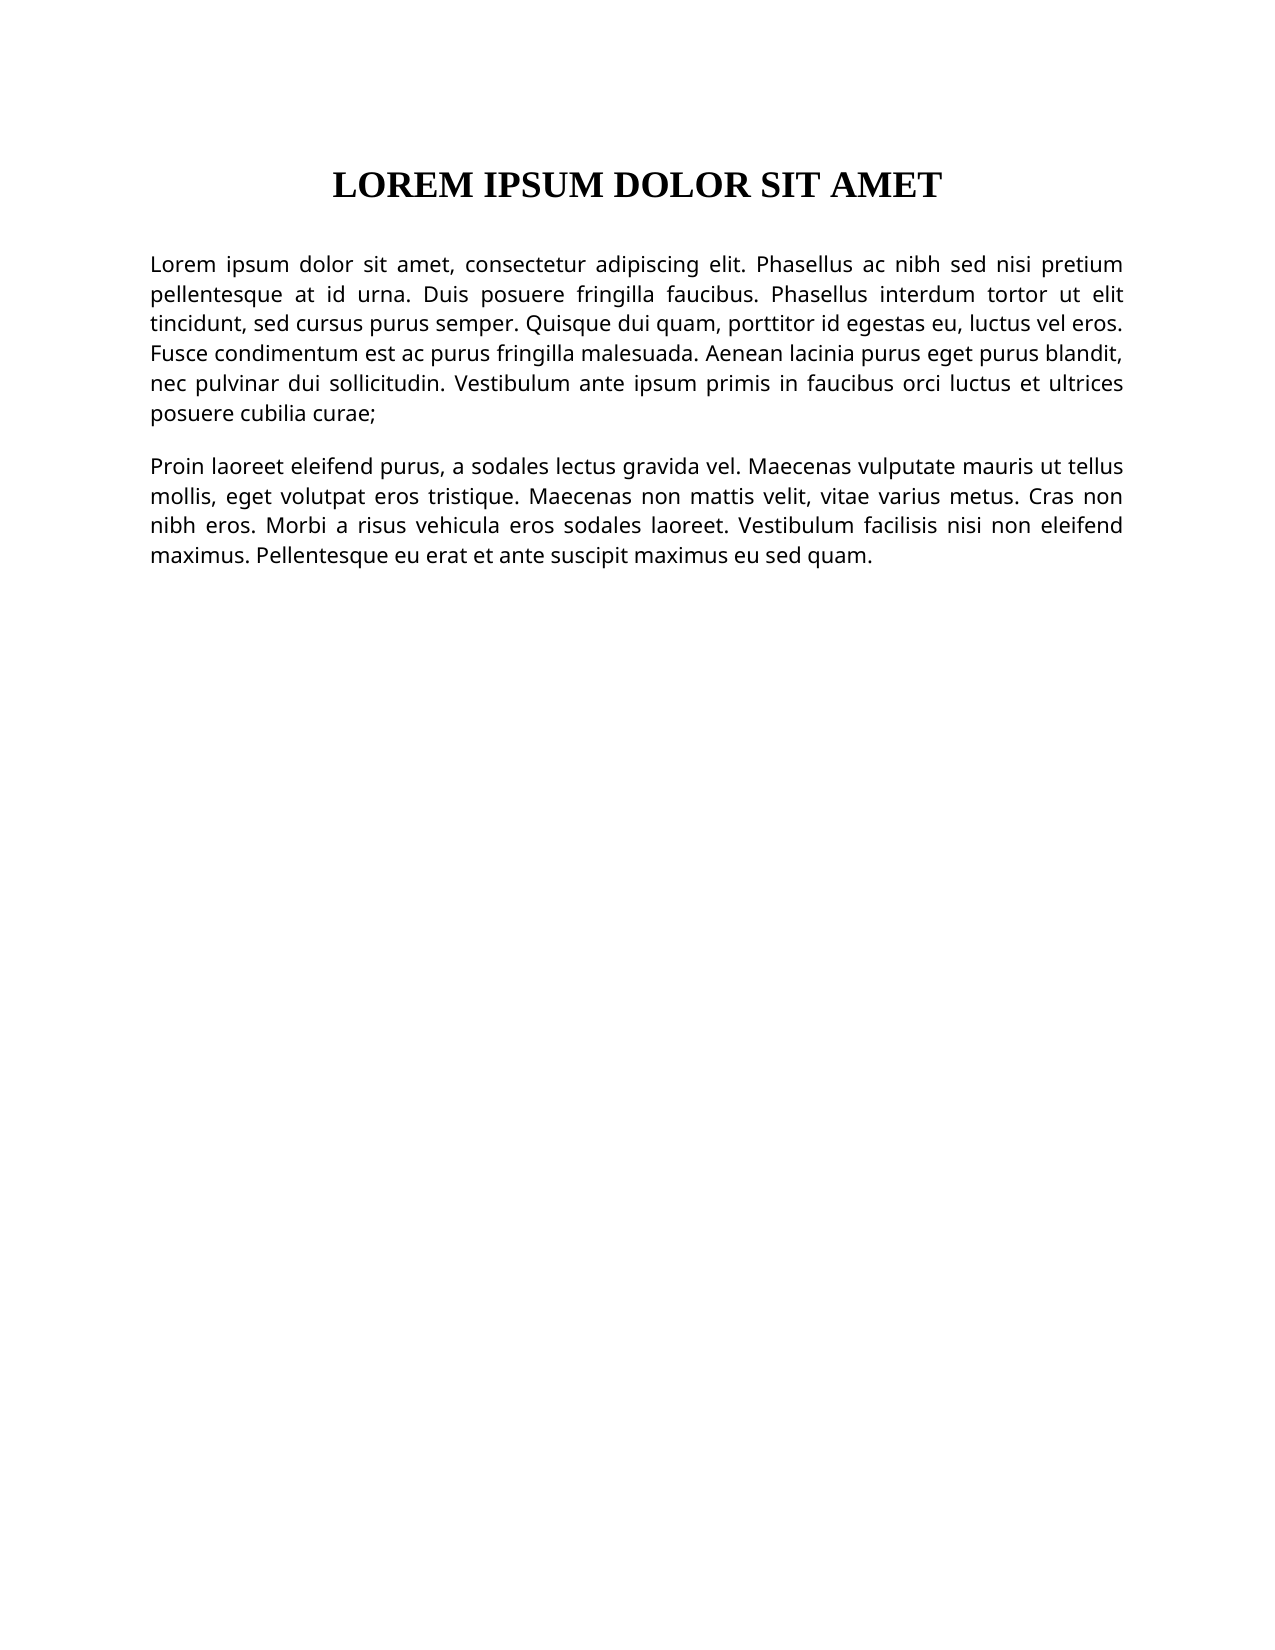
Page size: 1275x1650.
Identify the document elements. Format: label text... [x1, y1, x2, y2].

subtitle LOREM IPSUM DOLOR SIT AMET [150, 162, 1125, 249]
text Lorem ipsum dolor sit amet, consectetur adipiscing elit. Phasellus ac nibh sed nisi pretium pellentesque at id urna. Duis posuere fringilla faucibus. Phasellus interdum tortor ut elit tincidunt, sed cursus purus semper. Quisque dui quam, porttitor id egestas eu, luctus vel eros. Fusce condimentum est ac purus fringilla malesuada. Aenean lacinia purus eget purus blandit, nec pulvinar dui sollicitudin. Vestibulum ante ipsum primis in faucibus orci luctus et ultrices posuere cubilia curae; [150, 249, 1125, 427]
text Proin laoreet eleifend purus, a sodales lectus gravida vel. Maecenas vulputate mauris ut tellus mollis, eget volutpat eros tristique. Maecenas non mattis velit, vitae varius metus. Cras non nibh eros. Morbi a risus vehicula eros sodales laoreet. Vestibulum facilisis nisi non eleifend maximus. Pellentesque eu erat et ante suscipit maximus eu sed quam. [150, 451, 1125, 570]
